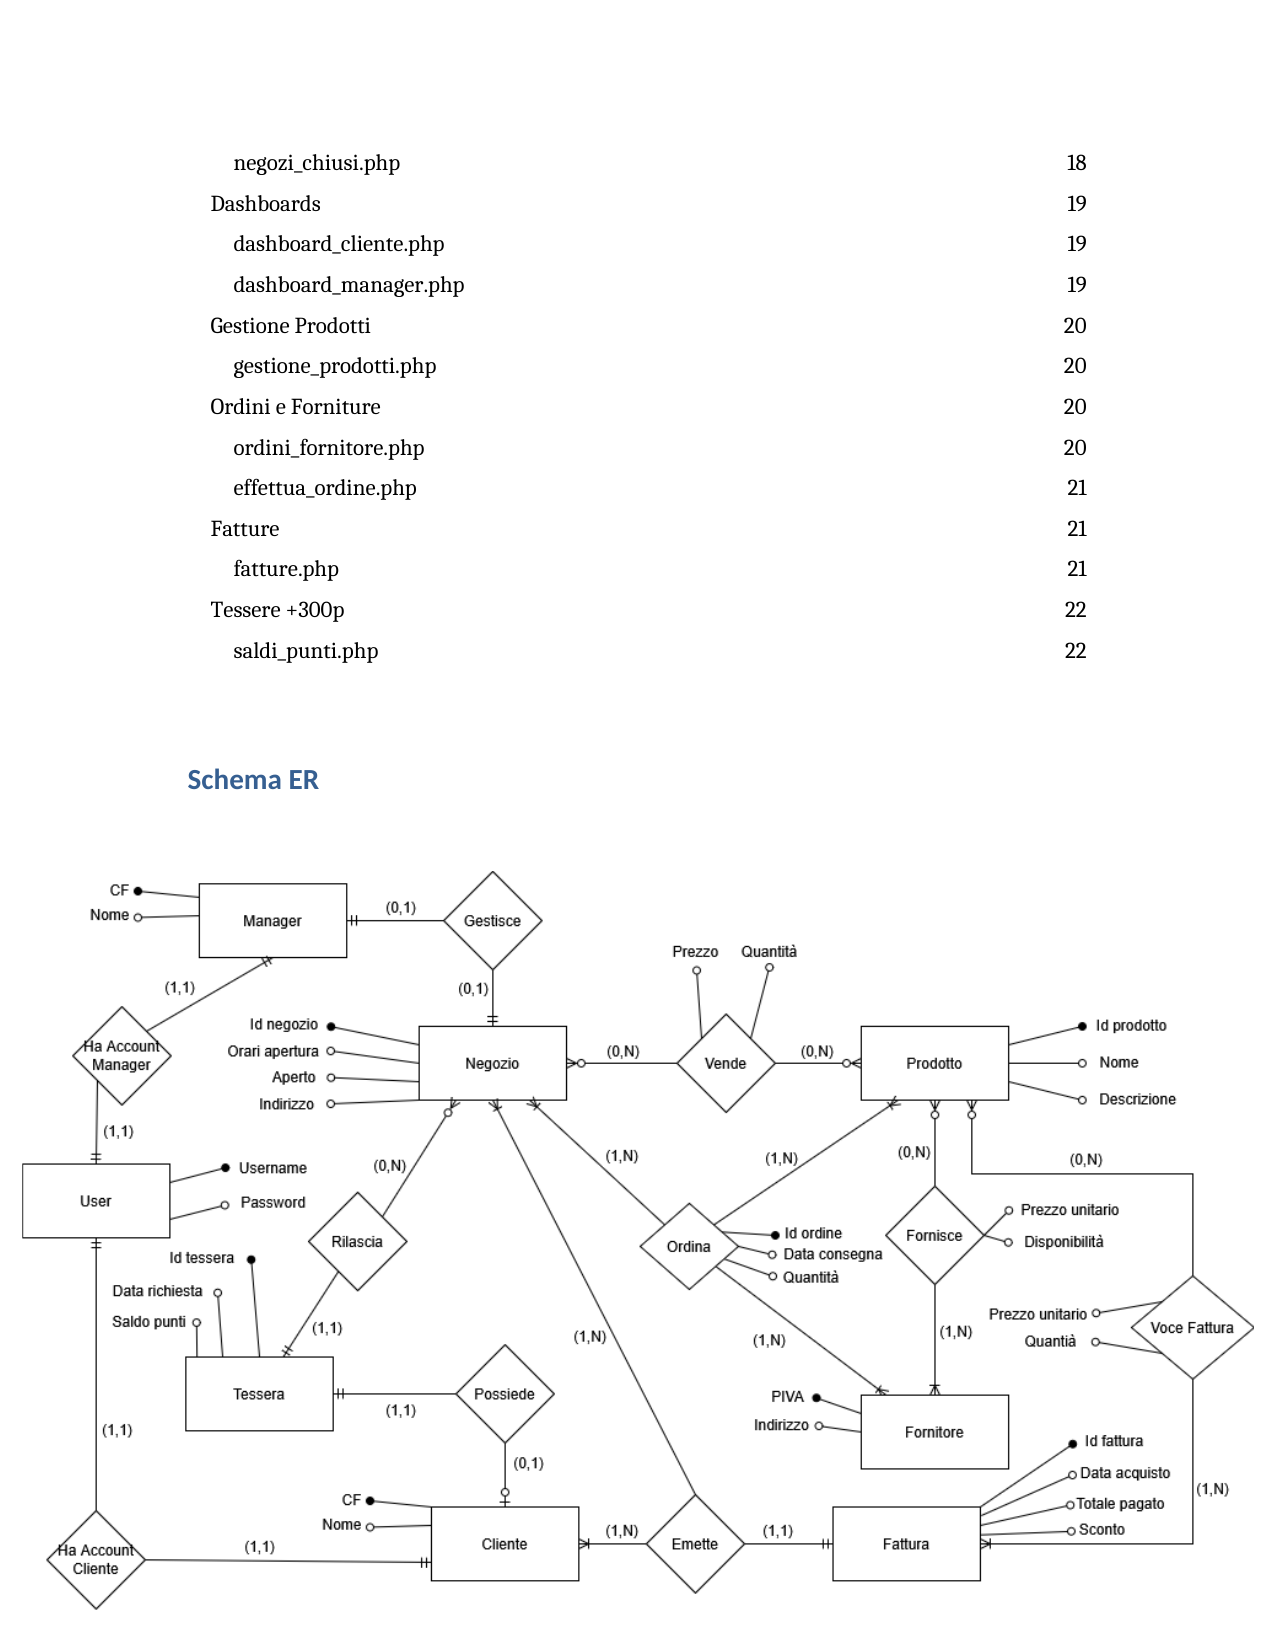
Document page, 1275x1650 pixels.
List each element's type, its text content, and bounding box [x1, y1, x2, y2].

subtitle Schema ER [187, 761, 1087, 797]
text Ordini e Forniture 20 [210, 394, 1087, 420]
text dashboard_manager.php 19 [233, 272, 1087, 298]
text dashboard_cliente.php 19 [233, 231, 1087, 258]
text ordini_fornitore.php 20 [233, 434, 1087, 461]
text gestione_prodotti.php 20 [233, 353, 1087, 379]
picture [22, 871, 1254, 1611]
text Gestione Prodotti 20 [210, 312, 1087, 339]
text Dashboards 19 [210, 191, 1087, 217]
text Fatture 21 [210, 516, 1087, 542]
text effettua_ordine.php 21 [233, 475, 1087, 501]
text negozi_chiusi.php 18 [233, 150, 1087, 176]
text fatture.php 21 [233, 556, 1087, 583]
text saldi_punti.php 22 [233, 637, 1087, 664]
text Tessere +300p 22 [210, 597, 1087, 623]
